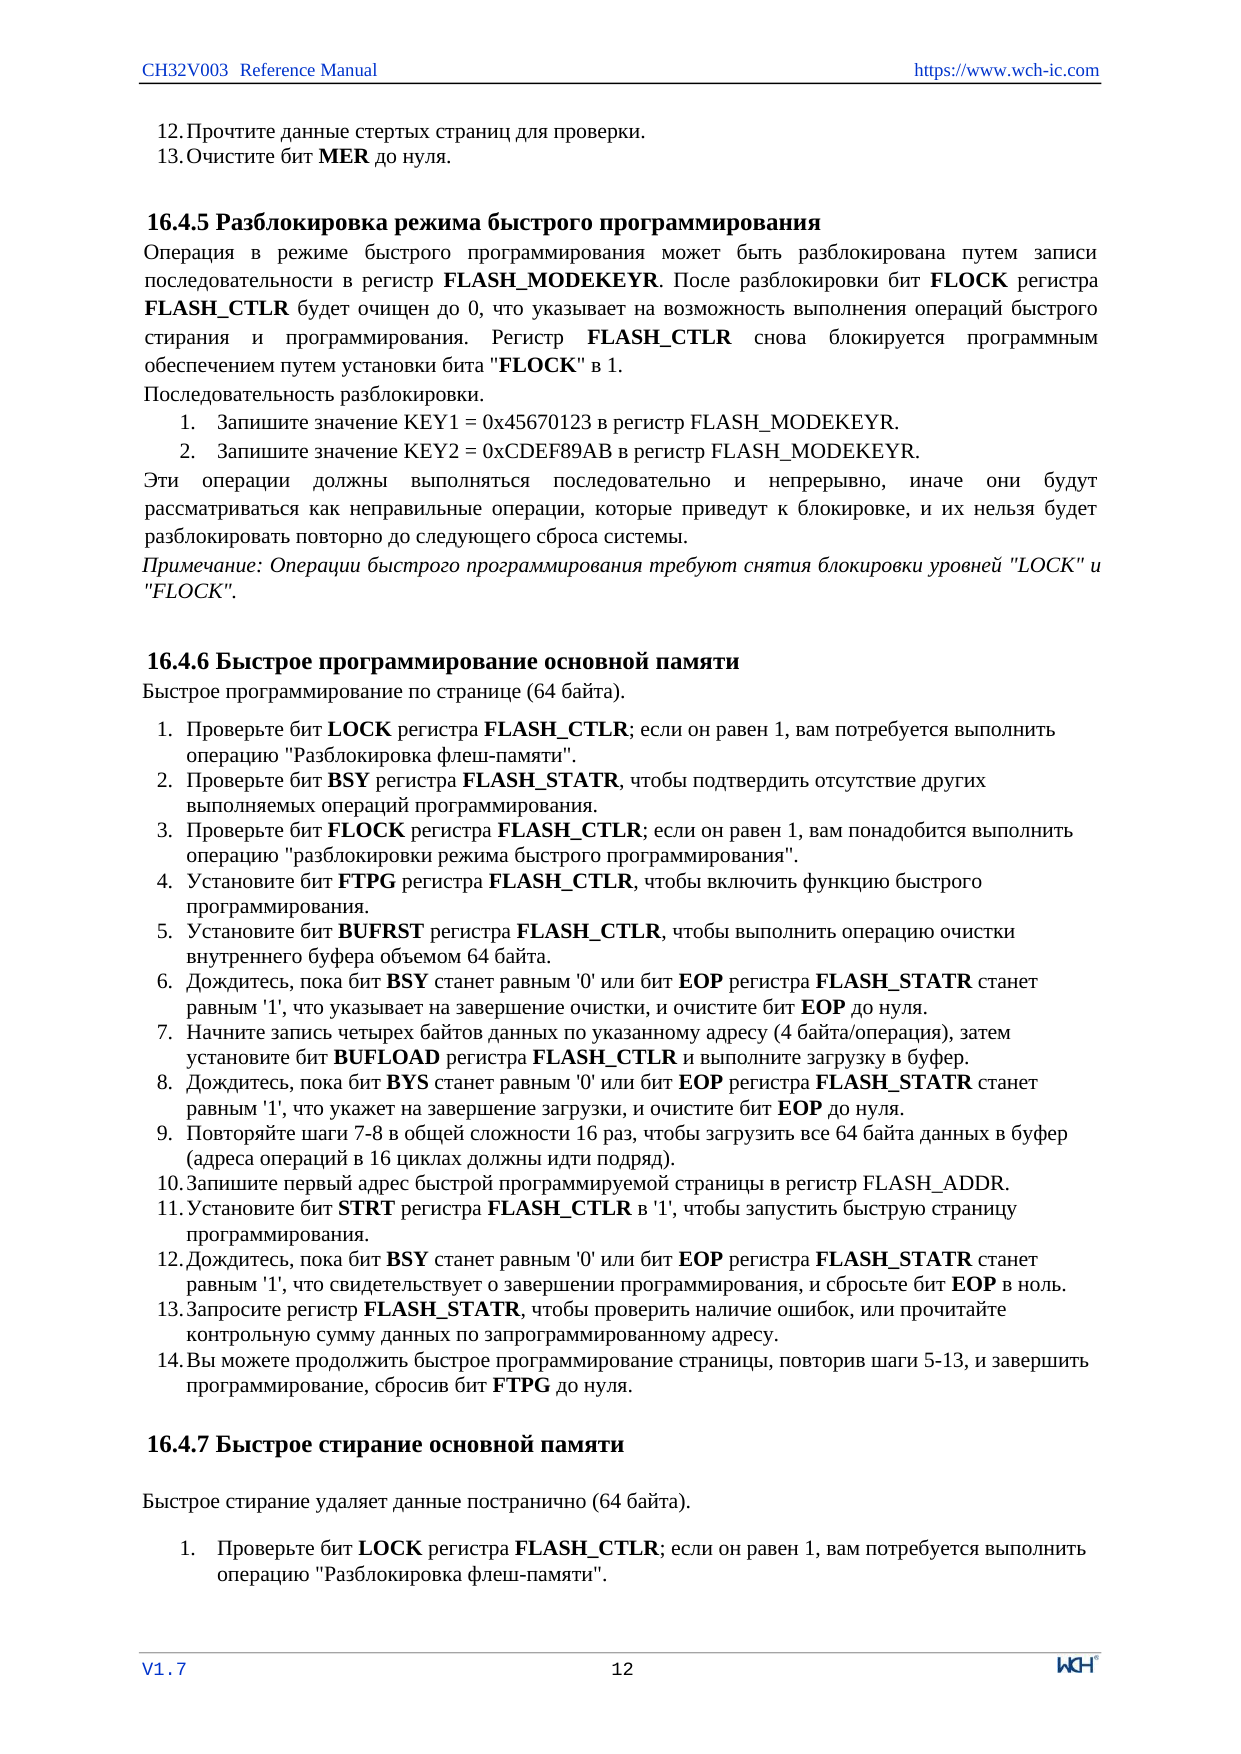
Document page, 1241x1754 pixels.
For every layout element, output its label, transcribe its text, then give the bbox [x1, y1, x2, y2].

text Примечание: Операции быстрого программирования требуют снятия блокировки уровней "LOCK" и "FLOCK". [142, 552, 1104, 603]
text Операция в режиме быстрого программирования может быть разблокирована путем записи последовательности в регистр FLASH_MODEKEYR. После разблокировки бит FLOCK регистра FLASH_CTLR будет очищен до 0, что указывает на возможность выполнения операций быстрого стирания и программирования. Регистр FLASH_CTLR снова блокируется программным обеспечением путем установки бита "FLOCK" в 1. [143, 239, 1098, 377]
list Повторяйте шаги 7-8 в общей сложности 16 раз, чтобы загрузить все 64 байта данных в буфер (адреса операций в 16 циклах должны идти подряд). [157, 1120, 1104, 1170]
list Запишите значение KEY1 = 0x45670123 в регистр FLASH_MODEKEYR. [179, 409, 1098, 434]
subtitle 16.4.6 Быстрое программирование основной памяти [147, 646, 1098, 675]
list Прочтите данные стертых страниц для проверки. [157, 118, 1104, 143]
list Начните запись четырех байтов данных по указанному адресу (4 байта/операция), затем установите бит BUFLOAD регистра FLASH_CTLR и выполните загрузку в буфер. [157, 1019, 1104, 1069]
picture [1057, 1654, 1099, 1673]
list Установите бит BUFRST регистра FLASH_CTLR, чтобы выполнить операцию очистки внутреннего буфера объемом 64 байта. [157, 918, 1104, 968]
subtitle 16.4.7 Быстрое стирание основной памяти [147, 1429, 1098, 1458]
text Эти операции должны выполняться последовательно и непрерывно, иначе они будут рассматриваться как неправильные операции, которые приведут к блокировке, и их нельзя будет разблокировать повторно до следующего сброса системы. [143, 467, 1098, 548]
list Проверьте бит LOCK регистра FLASH_CTLR; если он равен 1, вам потребуется выполнить операцию "Разблокировка флеш-памяти". [179, 1535, 1104, 1586]
list Проверьте бит BSY регистра FLASH_STATR, чтобы подтвердить отсутствие других выполняемых операций программирования. [157, 767, 1104, 817]
list Дождитесь, пока бит BSY станет равным '0' или бит EOP регистра FLASH_STATR станет равным '1', что свидетельствует о завершении программирования, и сбросьте бит EOP в ноль. [157, 1246, 1104, 1296]
text Быстрое стирание удаляет данные постранично (64 байта). [142, 1461, 1104, 1513]
list Вы можете продолжить быстрое программирование страницы, повторив шаги 5-13, и завершить программирование, сбросив бит FTPG до нуля. [157, 1347, 1104, 1397]
text Последовательность разблокировки. [143, 381, 1098, 406]
list Дождитесь, пока бит BYS станет равным '0' или бит EOP регистра FLASH_STATR станет равным '1', что укажет на завершение загрузки, и очистите бит EOP до нуля. [157, 1069, 1104, 1120]
list Установите бит STRT регистра FLASH_CTLR в '1', чтобы запустить быструю страницу программирования. [157, 1195, 1104, 1246]
list Установите бит FTPG регистра FLASH_CTLR, чтобы включить функцию быстрого программирования. [157, 868, 1104, 918]
list Запишите первый адрес быстрой программируемой страницы в регистр FLASH_ADDR. [157, 1170, 1104, 1195]
list Проверьте бит FLOCK регистра FLASH_CTLR; если он равен 1, вам понадобится выполнить операцию "разблокировки режима быстрого программирования". [157, 817, 1104, 868]
list Дождитесь, пока бит BSY станет равным '0' или бит EOP регистра FLASH_STATR станет равным '1', что указывает на завершение очистки, и очистите бит EOP до нуля. [157, 968, 1104, 1019]
text Быстрое программирование по странице (64 байта). [142, 678, 1104, 703]
list Проверьте бит LOCK регистра FLASH_CTLR; если он равен 1, вам потребуется выполнить операцию "Разблокировка флеш-памяти". [157, 716, 1104, 767]
list Запросите регистр FLASH_STATR, чтобы проверить наличие ошибок, или прочитайте контрольную сумму данных по запрограммированному адресу. [157, 1296, 1104, 1347]
subtitle 16.4.5 Разблокировка режима быстрого программирования [147, 207, 1098, 236]
list Очистите бит MER до нуля. [157, 143, 1104, 168]
list Запишите значение KEY2 = 0xCDEF89AB в регистр FLASH_MODEKEYR. [179, 438, 1098, 463]
